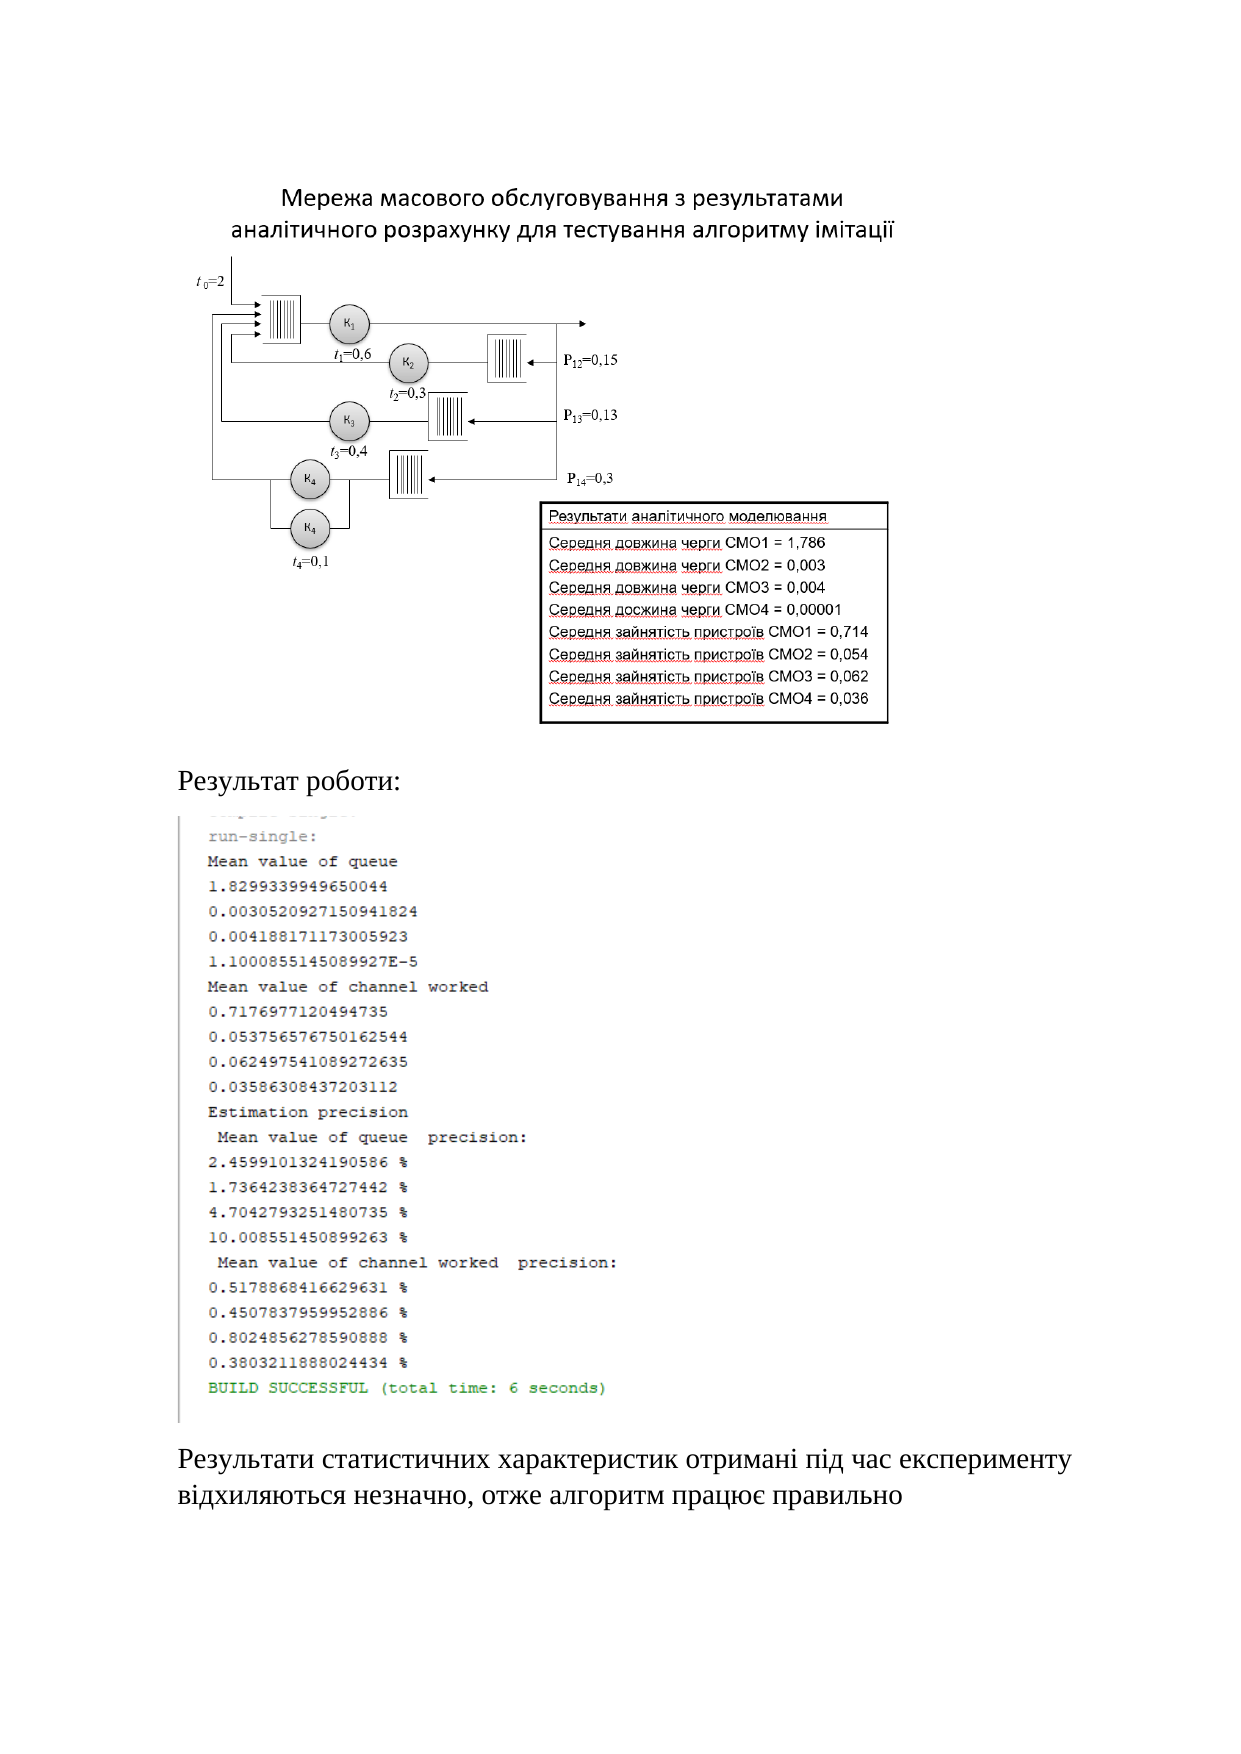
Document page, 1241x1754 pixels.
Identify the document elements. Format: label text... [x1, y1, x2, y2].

picture [177, 816, 636, 1423]
picture [177, 171, 930, 745]
text Результати статистичних характеристик отримані під час експерименту відхиляються незначно, отже алгоритм працює правильно [177, 1441, 1152, 1511]
text Результат роботи: [177, 763, 1152, 797]
